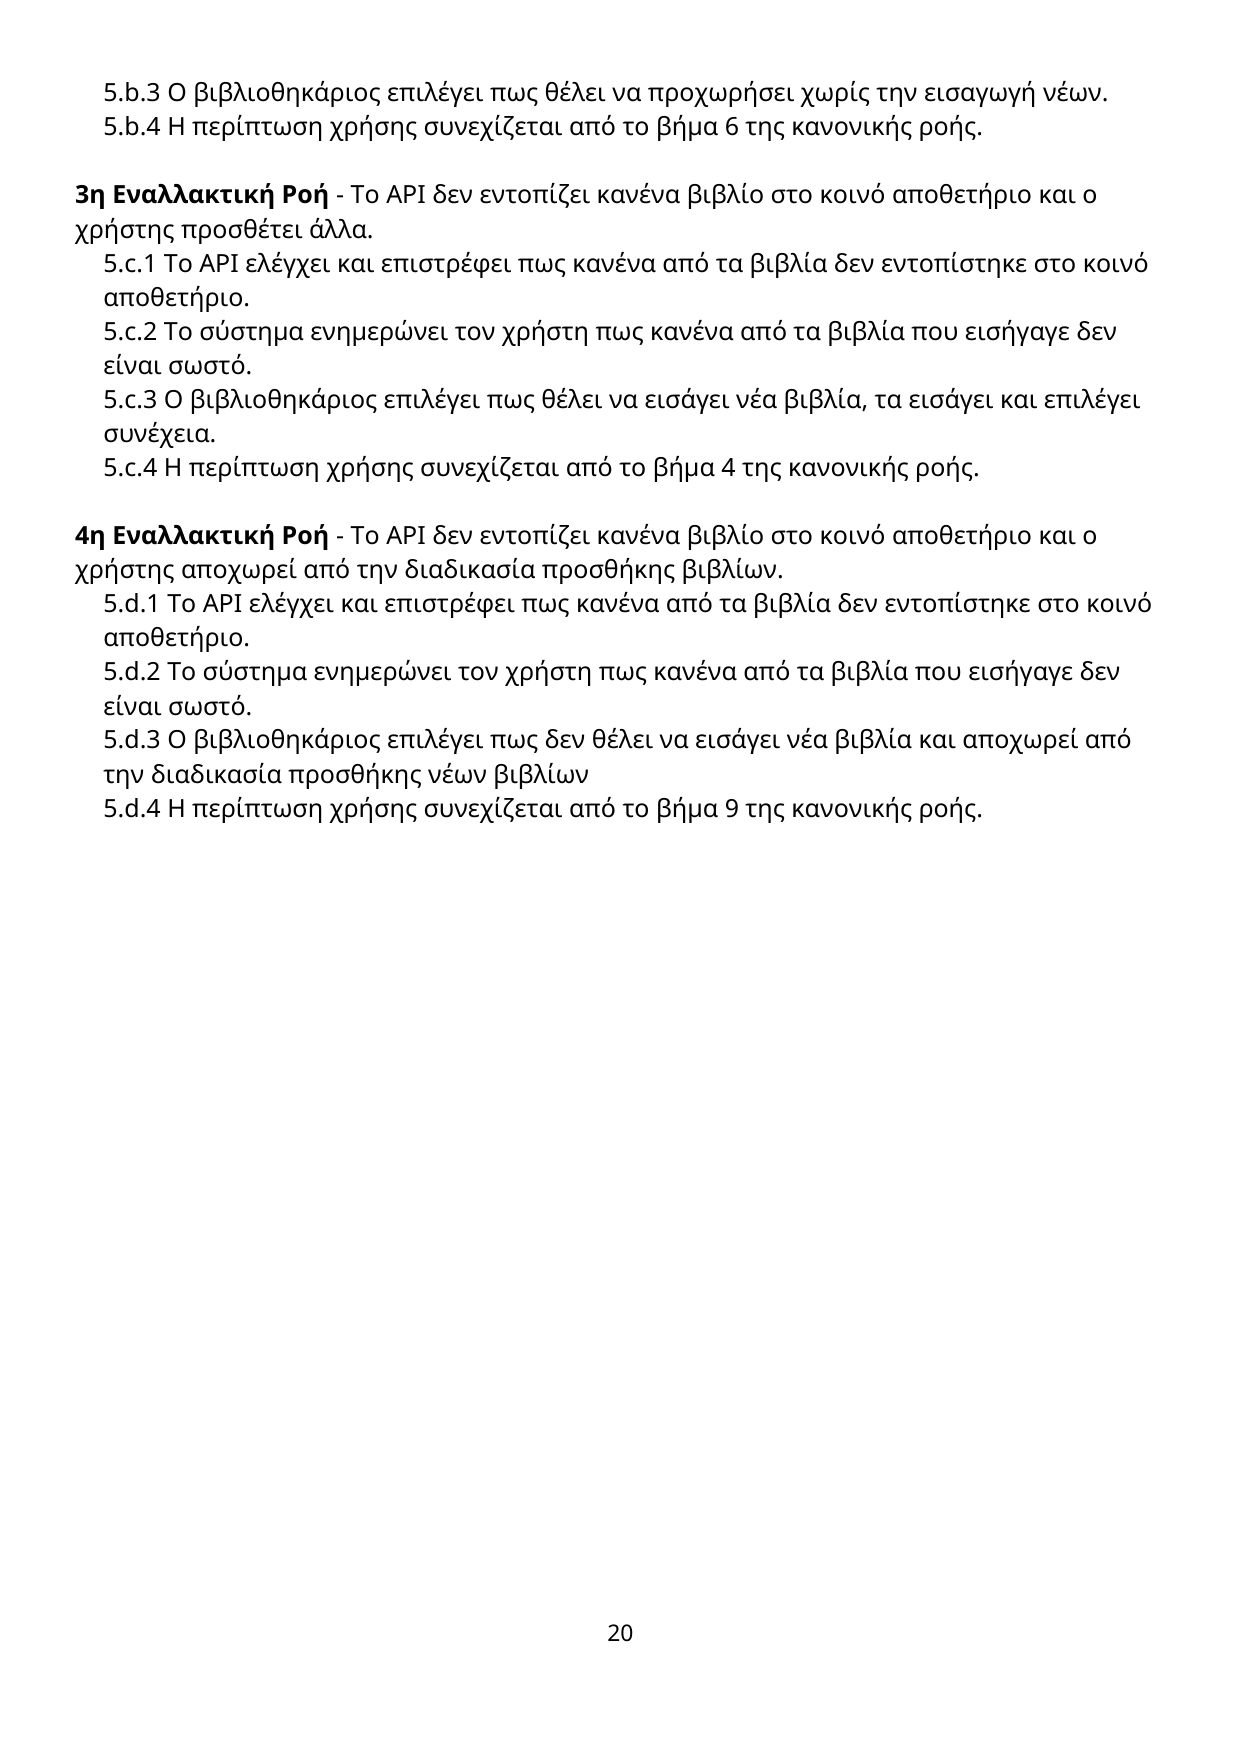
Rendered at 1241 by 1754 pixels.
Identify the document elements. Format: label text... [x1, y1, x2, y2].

text 5.c.3 Ο βιβλιοθηκάριος επιλέγει πως θέλει να εισάγει νέα βιβλία, τα εισάγει και επιλέγει συνέχεια. [103, 382, 1165, 450]
text 5.c.1 Το API ελέγχει και επιστρέφει πως κανένα από τα βιβλία δεν εντοπίστηκε στο κοινό αποθετήριο. [103, 245, 1165, 313]
text 5.b.3 Ο βιβλιοθηκάριος επιλέγει πως θέλει να προχωρήσει χωρίς την εισαγωγή νέων. [103, 75, 1165, 109]
text 4η Εναλλακτική Ροή - Το API δεν εντοπίζει κανένα βιβλίο στο κοινό αποθετήριο και ο χρήστης αποχωρεί από την διαδικασία προσθήκης βιβλίων. [75, 518, 1165, 586]
text 5.d.3 Ο βιβλιοθηκάριος επιλέγει πως δεν θέλει να εισάγει νέα βιβλία και αποχωρεί από την διαδικασία προσθήκης νέων βιβλίων [103, 722, 1165, 790]
text 5.c.2 Το σύστημα ενημερώνει τον χρήστη πως κανένα από τα βιβλία που εισήγαγε δεν είναι σωστό. [103, 313, 1165, 382]
text 5.c.4 Η περίπτωση χρήσης συνεχίζεται από το βήμα 4 της κανονικής ροής. [103, 450, 1165, 484]
text 3η Εναλλακτική Ροή - Το API δεν εντοπίζει κανένα βιβλίο στο κοινό αποθετήριο και ο χρήστης προσθέτει άλλα. [75, 177, 1165, 245]
text 5.d.4 Η περίπτωση χρήσης συνεχίζεται από το βήμα 9 της κανονικής ροής. [103, 790, 1165, 824]
text 5.b.4 Η περίπτωση χρήσης συνεχίζεται από το βήμα 6 της κανονικής ροής. [103, 109, 1165, 143]
text 5.d.1 Το API ελέγχει και επιστρέφει πως κανένα από τα βιβλία δεν εντοπίστηκε στο κοινό αποθετήριο. [103, 586, 1165, 654]
text 5.d.2 Το σύστημα ενημερώνει τον χρήστη πως κανένα από τα βιβλία που εισήγαγε δεν είναι σωστό. [103, 654, 1165, 722]
